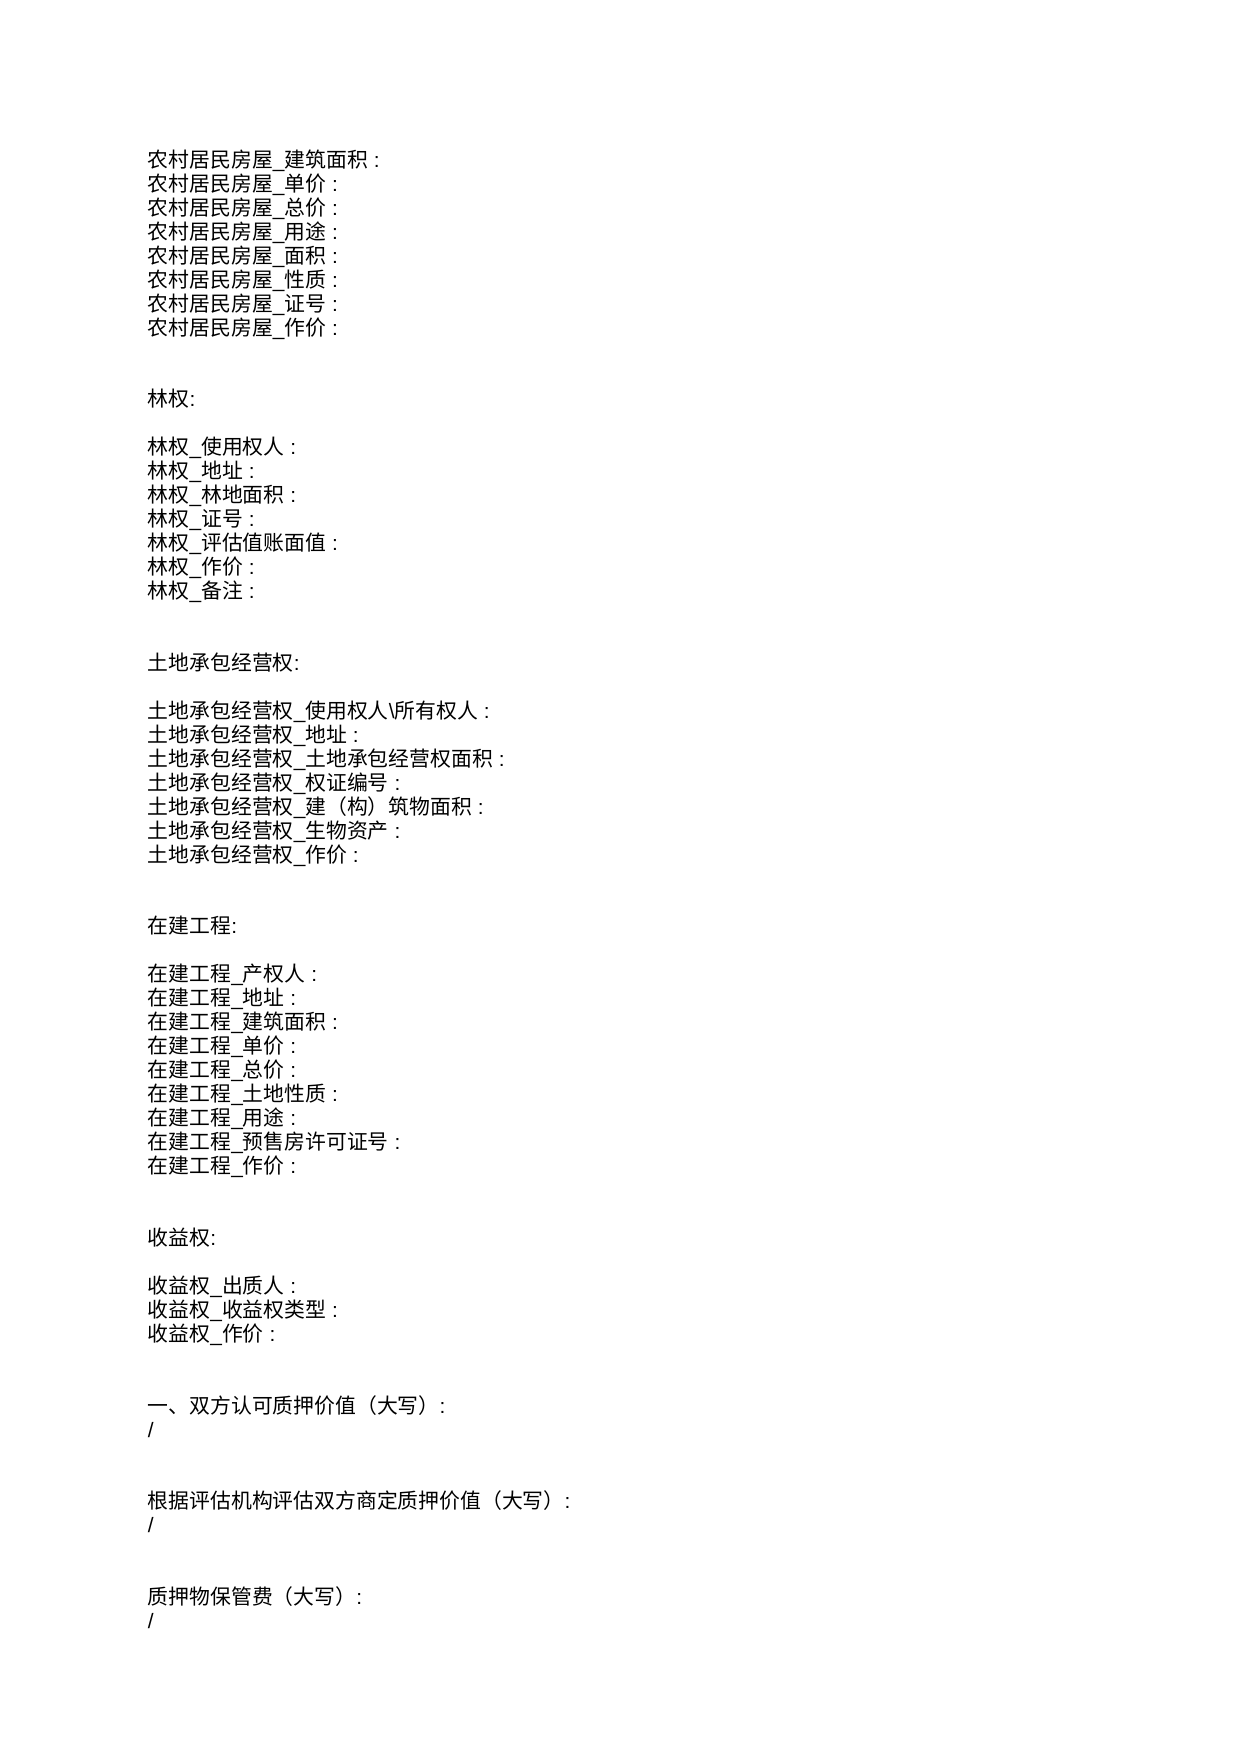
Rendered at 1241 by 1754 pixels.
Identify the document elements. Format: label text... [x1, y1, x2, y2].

text 在建工程_地址 : [148, 986, 1092, 1010]
text 收益权_作价 : [148, 1322, 1092, 1346]
text 土地承包经营权_使用权人\所有权人 : [148, 699, 1092, 723]
text 林权: [148, 387, 1092, 411]
text 收益权_出质人 : [148, 1274, 1092, 1298]
text 在建工程_总价 : [148, 1058, 1092, 1082]
text 农村居民房屋_总价 : [148, 196, 1092, 219]
text 林权_证号 : [148, 507, 1092, 531]
text 在建工程_用途 : [148, 1106, 1092, 1130]
text 农村居民房屋_建筑面积 : [148, 148, 1092, 172]
text 林权_使用权人 : [148, 435, 1092, 459]
text 一、双方认可质押价值（大写）: [148, 1393, 1092, 1417]
text 在建工程_预售房许可证号 : [148, 1130, 1092, 1154]
text 土地承包经营权_建（构）筑物面积 : [148, 794, 1092, 818]
text 林权_评估值账面值 : [148, 531, 1092, 555]
text 在建工程_产权人 : [148, 962, 1092, 986]
text 在建工程_作价 : [148, 1154, 1092, 1178]
text 在建工程_建筑面积 : [148, 1010, 1092, 1034]
text 根据评估机构评估双方商定质押价值（大写）: [148, 1489, 1092, 1513]
text 农村居民房屋_面积 : [148, 243, 1092, 267]
text 农村居民房屋_用途 : [148, 219, 1092, 243]
text 土地承包经营权: [148, 651, 1092, 675]
text 农村居民房屋_作价 : [148, 315, 1092, 339]
text 林权_作价 : [148, 555, 1092, 579]
text 收益权: [148, 1226, 1092, 1250]
text 在建工程_单价 : [148, 1034, 1092, 1058]
text 质押物保管费（大写）: [148, 1585, 1092, 1609]
text 收益权_收益权类型 : [148, 1298, 1092, 1322]
text 在建工程_土地性质 : [148, 1082, 1092, 1106]
text 林权_地址 : [148, 459, 1092, 483]
text 农村居民房屋_单价 : [148, 172, 1092, 196]
text 农村居民房屋_性质 : [148, 267, 1092, 291]
text 土地承包经营权_土地承包经营权面积 : [148, 747, 1092, 771]
text 土地承包经营权_生物资产 : [148, 818, 1092, 842]
text 林权_林地面积 : [148, 483, 1092, 507]
text 土地承包经营权_权证编号 : [148, 771, 1092, 794]
text / [148, 1417, 1092, 1441]
text / [148, 1513, 1092, 1537]
text 在建工程: [148, 914, 1092, 938]
text 农村居民房屋_证号 : [148, 291, 1092, 315]
text / [148, 1609, 1092, 1633]
text 土地承包经营权_作价 : [148, 842, 1092, 866]
text 林权_备注 : [148, 579, 1092, 603]
text 土地承包经营权_地址 : [148, 723, 1092, 747]
